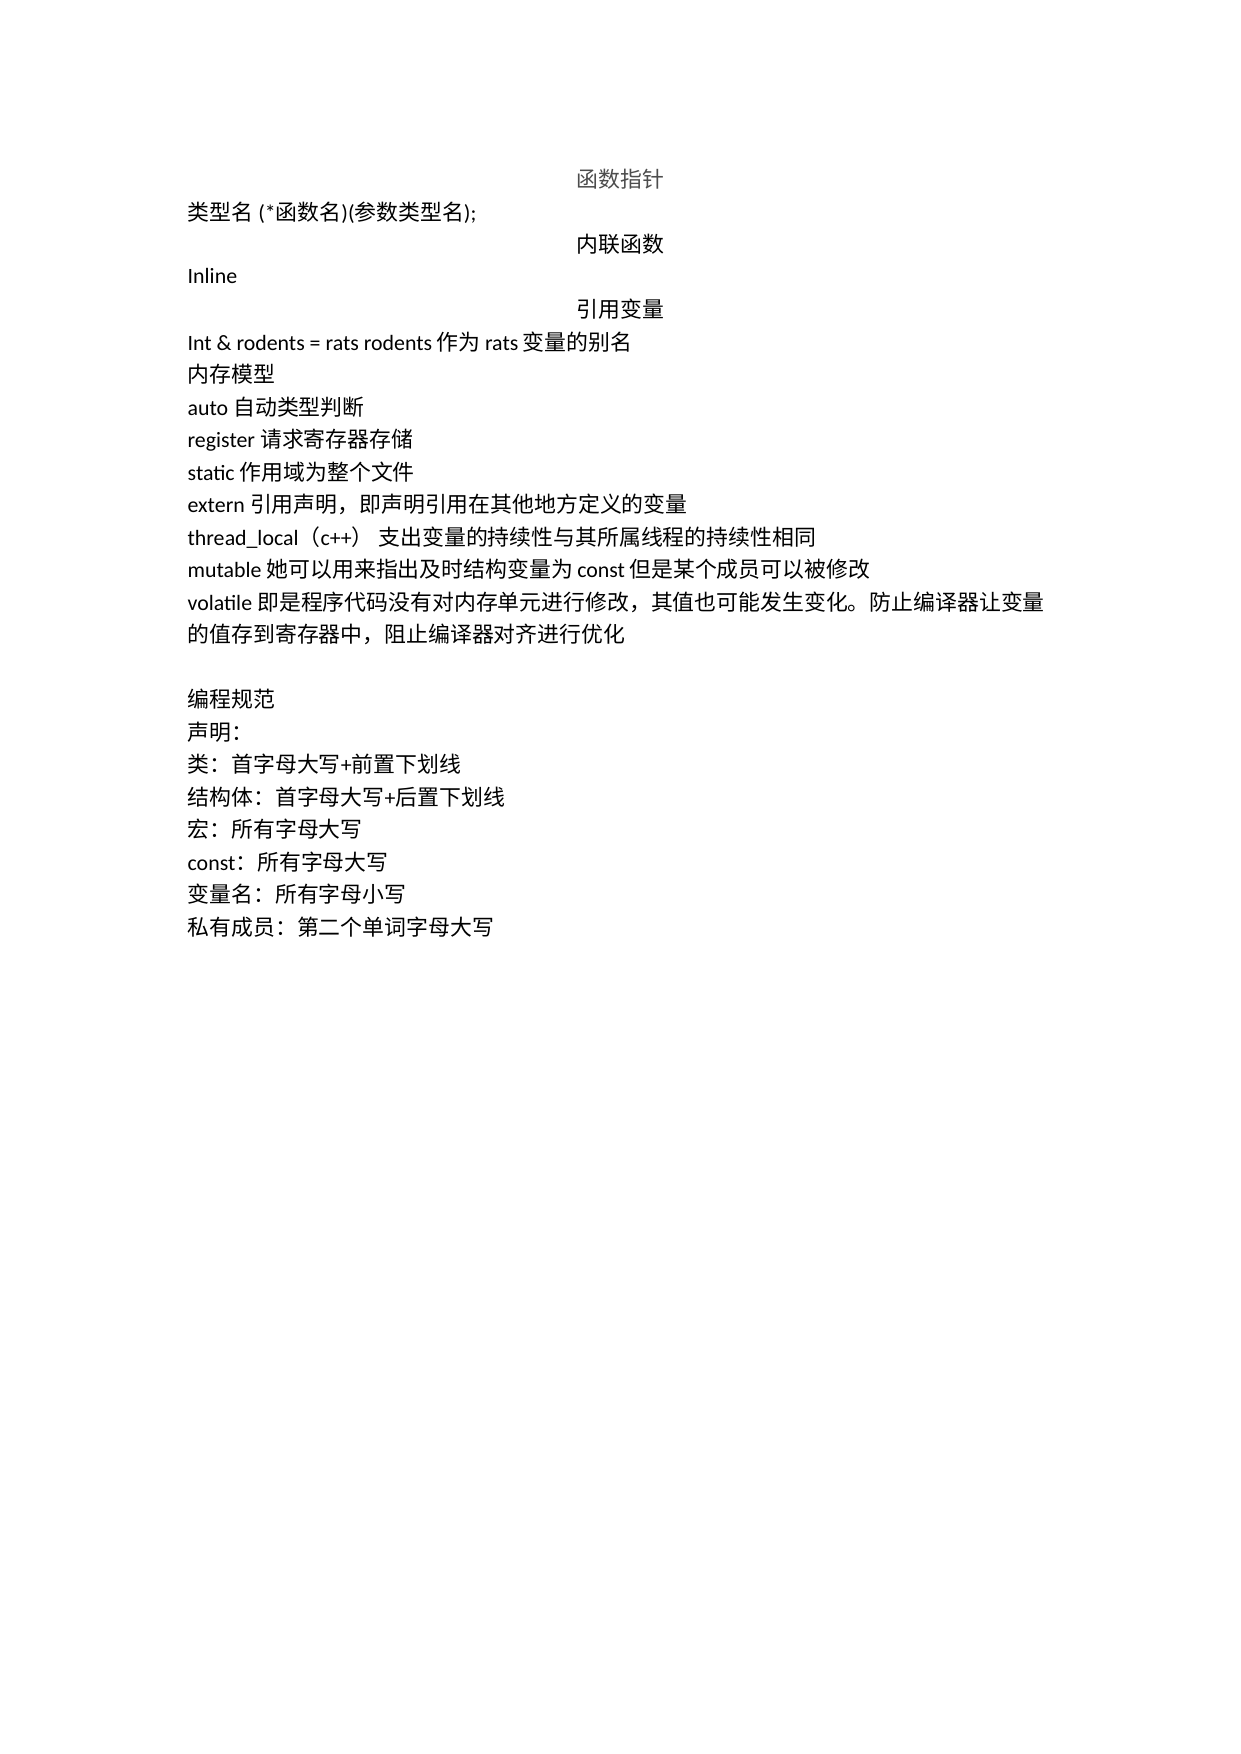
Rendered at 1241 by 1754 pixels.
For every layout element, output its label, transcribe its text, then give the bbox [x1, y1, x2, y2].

text 类：首字母大写+前置下划线 [187, 747, 1053, 779]
text Inline [187, 259, 1053, 292]
text 私有成员：第二个单词字母大写 [187, 909, 1053, 942]
text thread_local（c++） 支出变量的持续性与其所属线程的持续性相同 [187, 519, 1053, 552]
text 宏：所有字母大写 [187, 812, 1053, 844]
text register 请求寄存器存储 [187, 422, 1053, 454]
text 函数指针 [187, 162, 1053, 194]
text mutable 她可以用来指出及时结构变量为const但是某个成员可以被修改 [187, 552, 1053, 584]
text 编程规范 [187, 682, 1053, 714]
text static 作用域为整个文件 [187, 454, 1053, 487]
text const：所有字母大写 [187, 844, 1053, 877]
text 结构体：首字母大写+后置下划线 [187, 779, 1053, 812]
text 内存模型 [187, 357, 1053, 389]
text auto 自动类型判断 [187, 389, 1053, 422]
text 内联函数 [187, 227, 1053, 259]
text extern 引用声明，即声明引用在其他地方定义的变量 [187, 487, 1053, 519]
text 类型名 (*函数名)(参数类型名); [187, 194, 1053, 227]
text 声明： [187, 714, 1053, 747]
text volatile 即是程序代码没有对内存单元进行修改，其值也可能发生变化。防止编译器让变量的值存到寄存器中，阻止编译器对齐进行优化 [187, 584, 1053, 649]
text 变量名：所有字母小写 [187, 877, 1053, 909]
text 引用变量 [187, 292, 1053, 324]
text Int & rodents = rats rodents作为rats变量的别名 [187, 324, 1053, 357]
